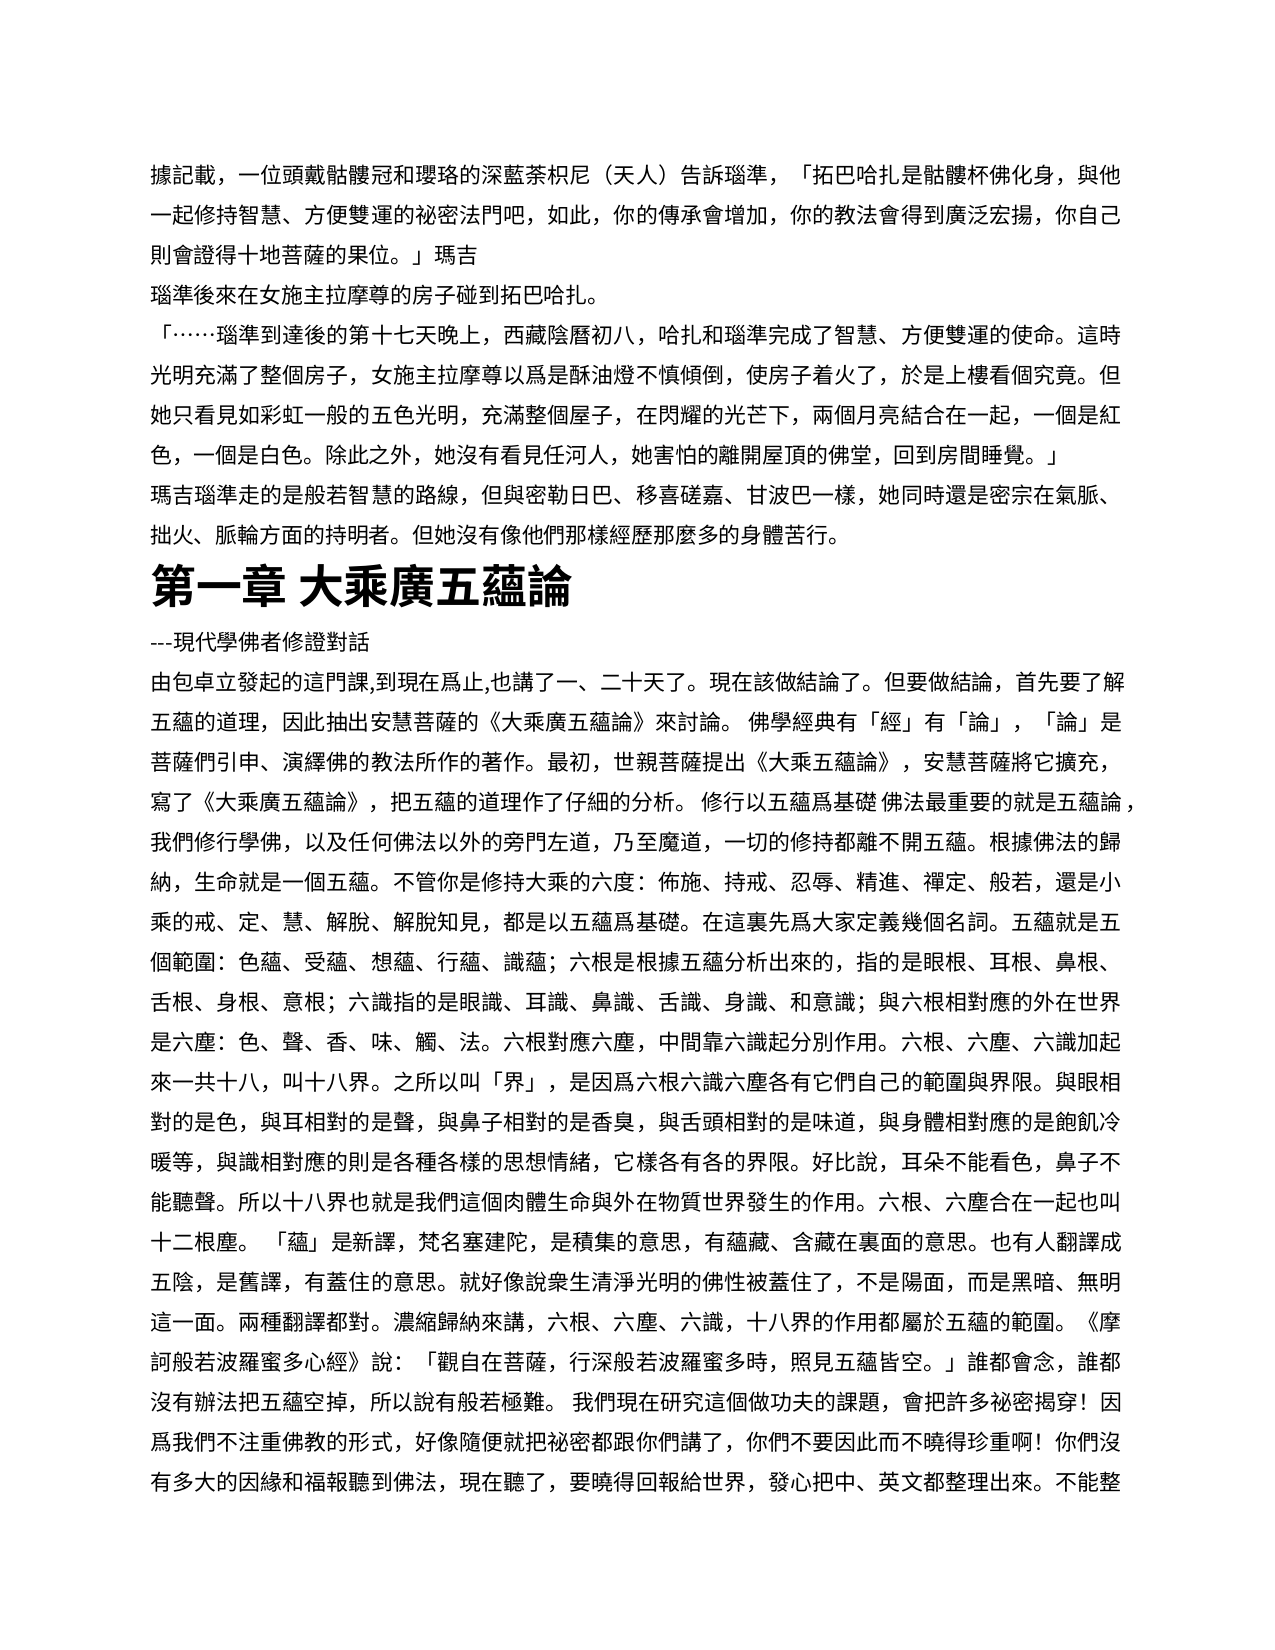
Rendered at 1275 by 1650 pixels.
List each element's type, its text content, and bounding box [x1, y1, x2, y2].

text 據記載，一位頭戴骷髏冠和瓔珞的深藍荼枳尼（天人）告訴瑙準，「拓巴哈扎是骷髏杯佛化身，與他一起修持智慧、方便雙運的祕密法門吧，如此，你的傳承會增加，你的教法會得到廣泛宏揚，你自己則會證得十地菩薩的果位。」瑪吉 [150, 150, 1125, 270]
text 瑙準後來在女施主拉摩尊的房子碰到拓巴哈扎。 [150, 270, 1125, 310]
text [150, 656, 1125, 1496]
text 「……瑙準到達後的第十七天晚上，西藏陰曆初八，哈扎和瑙準完成了智慧、方便雙運的使命。這時，光明充滿了整個房子，女施主拉摩尊以爲是酥油燈不慎傾倒，使房子着火了，於是上樓看個究竟。但她只看見如彩虹一般的五色光明，充滿整個屋子，在閃耀的光芒下，兩個月亮結合在一起，一個是紅色，一個是白色。除此之外，她沒有看見任河人，她害怕的離開屋頂的佛堂，回到房間睡覺。」 [150, 310, 1125, 470]
subtitle 第一章 大乘廣五蘊論 [150, 550, 1125, 616]
text 瑪吉瑙準走的是般若智慧的路線，但與密勒日巴、移喜磋嘉、甘波巴一樣，她同時還是密宗在氣脈、拙火、脈輪方面的持明者。但她沒有像他們那樣經歷那麼多的身體苦行。 [150, 470, 1125, 550]
text ---現代學佛者修證對話 [150, 616, 1125, 656]
